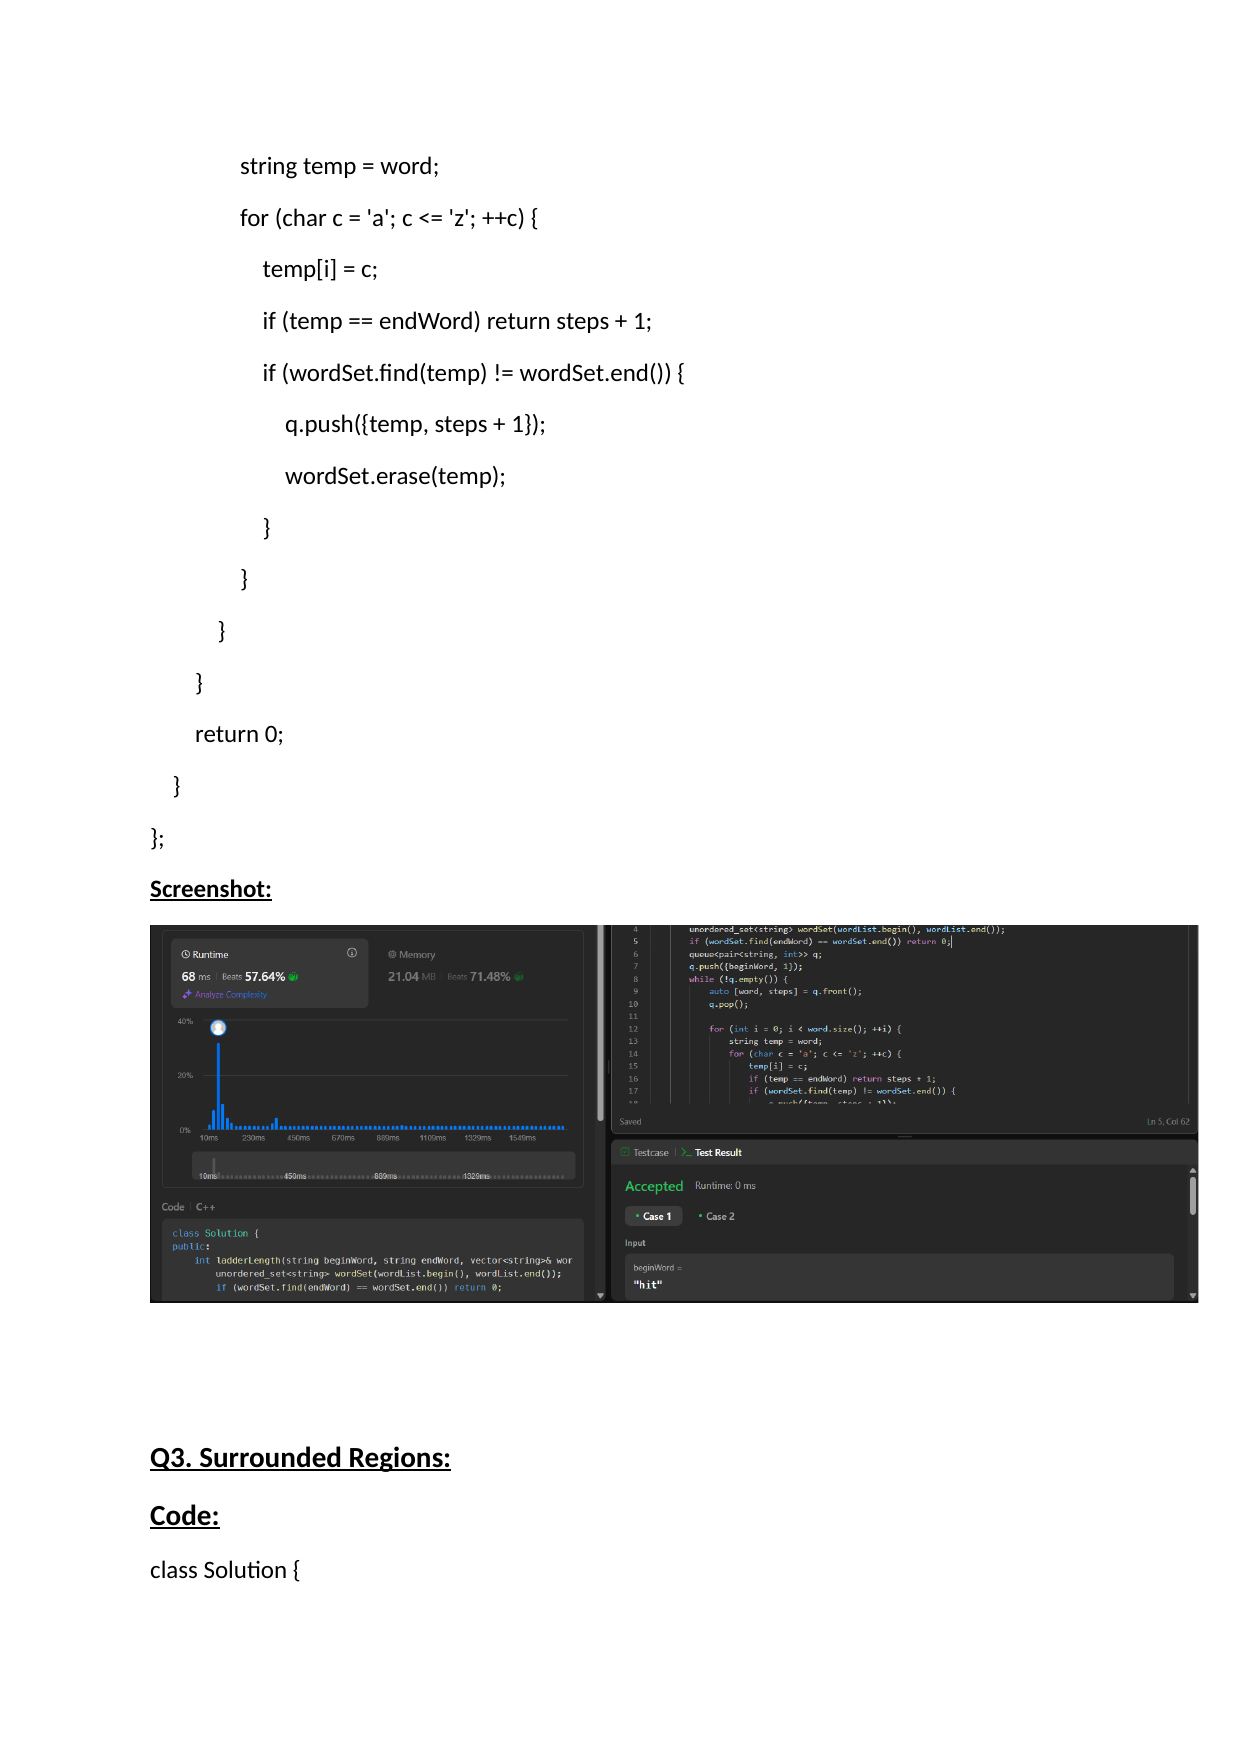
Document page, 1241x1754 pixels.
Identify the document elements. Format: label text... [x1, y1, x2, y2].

text } [150, 667, 1090, 697]
text if (temp == endWord) return steps + 1; [150, 305, 1090, 336]
text } [150, 512, 1090, 542]
text } [150, 563, 1090, 594]
text temp[i] = c; [150, 253, 1090, 284]
text Q3. Surrounded Regions: [150, 1439, 1090, 1475]
text Code: [150, 1497, 1090, 1532]
text if (wordSet.find(temp) != wordSet.end()) { [150, 357, 1090, 387]
text } [150, 770, 1090, 801]
text } [150, 615, 1090, 646]
text class Solution { [150, 1554, 1090, 1585]
picture [150, 925, 1199, 1303]
text q.push({temp, steps + 1}); [150, 408, 1090, 439]
text }; [150, 822, 1090, 852]
text string temp = word; [150, 150, 1090, 181]
text wordSet.erase(temp); [150, 460, 1090, 491]
text return 0; [150, 718, 1090, 749]
text for (char c = 'a'; c <= 'z'; ++c) { [150, 202, 1090, 232]
text Screenshot: [150, 873, 1090, 904]
